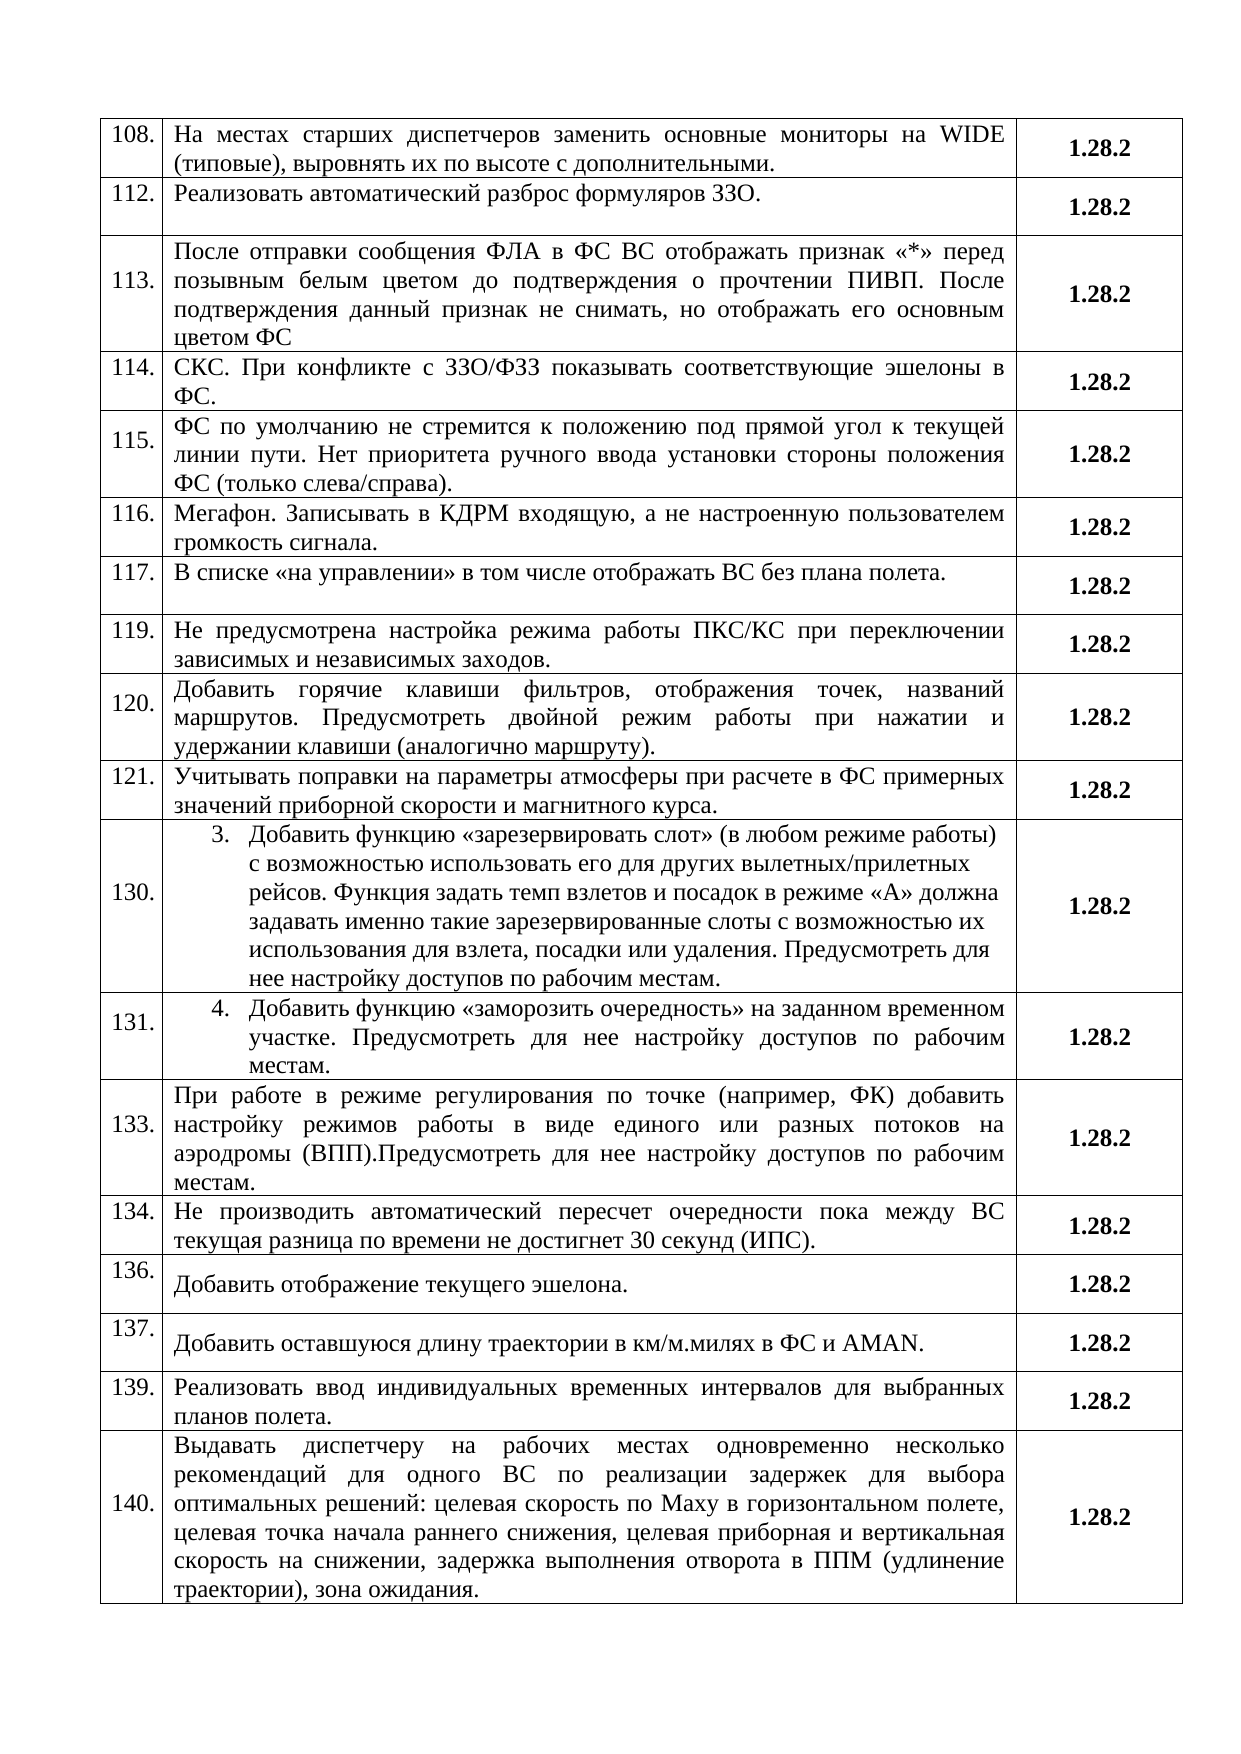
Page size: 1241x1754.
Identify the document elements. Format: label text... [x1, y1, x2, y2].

table_cell 1.28.2 [1017, 820, 1182, 992]
table_cell В списке «на управлении» в том числе отображать ВС без плана полета. [163, 557, 1016, 614]
table_cell Учитывать поправки на параметры атмосферы при расчете в ФС примерных значений приборной скорости и магнитного курса. [163, 761, 1016, 818]
table_cell Добавить функцию «заморозить очередность» на заданном временном участке. Предусмотреть для нее настройку доступов по рабочим местам. [163, 993, 1016, 1079]
table_cell [101, 820, 162, 992]
table_cell [101, 119, 162, 177]
table_cell 1.28.2 [1017, 761, 1182, 818]
table_cell При работе в режиме регулирования по точке (например, ФК) добавить настройку режимов работы в виде единого или разных потоков на аэродромы (ВПП).Предусмотреть для нее настройку доступов по рабочим местам. [163, 1080, 1016, 1195]
table_cell 1.28.2 [1017, 1314, 1182, 1371]
table_cell Добавить горячие клавиши фильтров, отображения точек, названий маршрутов. Предусмотреть двойной режим работы при нажатии и удержании клавиши (аналогично маршруту). [163, 674, 1016, 760]
table_cell 1.28.2 [1017, 615, 1182, 673]
table_cell 1.28.2 [1017, 557, 1182, 614]
table_cell 1.28.2 [1017, 1431, 1182, 1603]
table_cell После отправки сообщения ФЛА в ФС ВС отображать признак «*» перед позывным белым цветом до подтверждения о прочтении ПИВП. После подтверждения данный признак не снимать, но отображать его основным цветом ФС [163, 236, 1016, 351]
table_cell Реализовать ввод индивидуальных временных интервалов для выбранных планов полета. [163, 1372, 1016, 1429]
table_cell 1.28.2 [1017, 993, 1182, 1079]
table_cell [101, 178, 162, 235]
table_cell 1.28.2 [1017, 1196, 1182, 1254]
table_cell Не предусмотрена настройка режима работы ПКС/КС при переключении зависимых и независимых заходов. [163, 615, 1016, 673]
table_cell 1.28.2 [1017, 119, 1182, 177]
table_cell 1.28.2 [1017, 352, 1182, 410]
table_cell Не производить автоматический пересчет очередности пока между ВС текущая разница по времени не достигнет 30 секунд (ИПС). [163, 1196, 1016, 1254]
table_cell Добавить функцию «зарезервировать слот» (в любом режиме работы) с возможностью использовать его для других вылетных/прилетных рейсов. Функция задать темп взлетов и посадок в режиме «А» должна задавать именно такие зарезервированные слоты с возможностью их использования для взлета, посадки или удаления. Предусмотреть для нее настройку доступов по рабочим местам. [163, 820, 1016, 992]
table_cell 1.28.2 [1017, 674, 1182, 760]
table_cell [101, 352, 162, 410]
table_cell [101, 1431, 162, 1603]
table_cell [101, 993, 162, 1079]
table_cell [101, 615, 162, 673]
table_cell 1.28.2 [1017, 498, 1182, 556]
table_cell [101, 1080, 162, 1195]
table_cell Добавить оставшуюся длину траектории в км/м.милях в ФС и AMAN. [163, 1314, 1016, 1371]
table_cell [101, 557, 162, 614]
table_cell 1.28.2 [1017, 1255, 1182, 1312]
table_cell [101, 1196, 162, 1254]
table_cell [101, 498, 162, 556]
table_cell [101, 1255, 162, 1312]
table_cell На местах старших диспетчеров заменить основные мониторы на WIDE (типовые), выровнять их по высоте с дополнительными. [163, 119, 1016, 177]
table_cell [101, 1314, 162, 1371]
table_cell 1.28.2 [1017, 178, 1182, 235]
table_cell [101, 1372, 162, 1429]
table_cell СКС. При конфликте с ЗЗО/ФЗЗ показывать соответствующие эшелоны в ФС. [163, 352, 1016, 410]
table_cell [101, 411, 162, 497]
table_cell 1.28.2 [1017, 1372, 1182, 1429]
table_cell Добавить отображение текущего эшелона. [163, 1255, 1016, 1312]
table_cell [101, 236, 162, 351]
table_cell ФС по умолчанию не стремится к положению под прямой угол к текущей линии пути. Нет приоритета ручного ввода установки стороны положения ФС (только слева/справа). [163, 411, 1016, 497]
table_cell [101, 761, 162, 818]
table_cell Мегафон. Записывать в КДРМ входящую, а не настроенную пользователем громкость сигнала. [163, 498, 1016, 556]
table_cell Реализовать автоматический разброс формуляров ЗЗО. [163, 178, 1016, 235]
table_cell 1.28.2 [1017, 236, 1182, 351]
table_cell 1.28.2 [1017, 411, 1182, 497]
table_cell 1.28.2 [1017, 1080, 1182, 1195]
table_cell [101, 674, 162, 760]
table_cell Выдавать диспетчеру на рабочих местах одновременно несколько рекомендаций для одного ВС по реализации задержек для выбора оптимальных решений: целевая скорость по Маху в горизонтальном полете, целевая точка начала раннего снижения, целевая приборная и вертикальная скорость на снижении, задержка выполнения отворота в ППМ (удлинение траектории), зона ожидания. [163, 1431, 1016, 1603]
